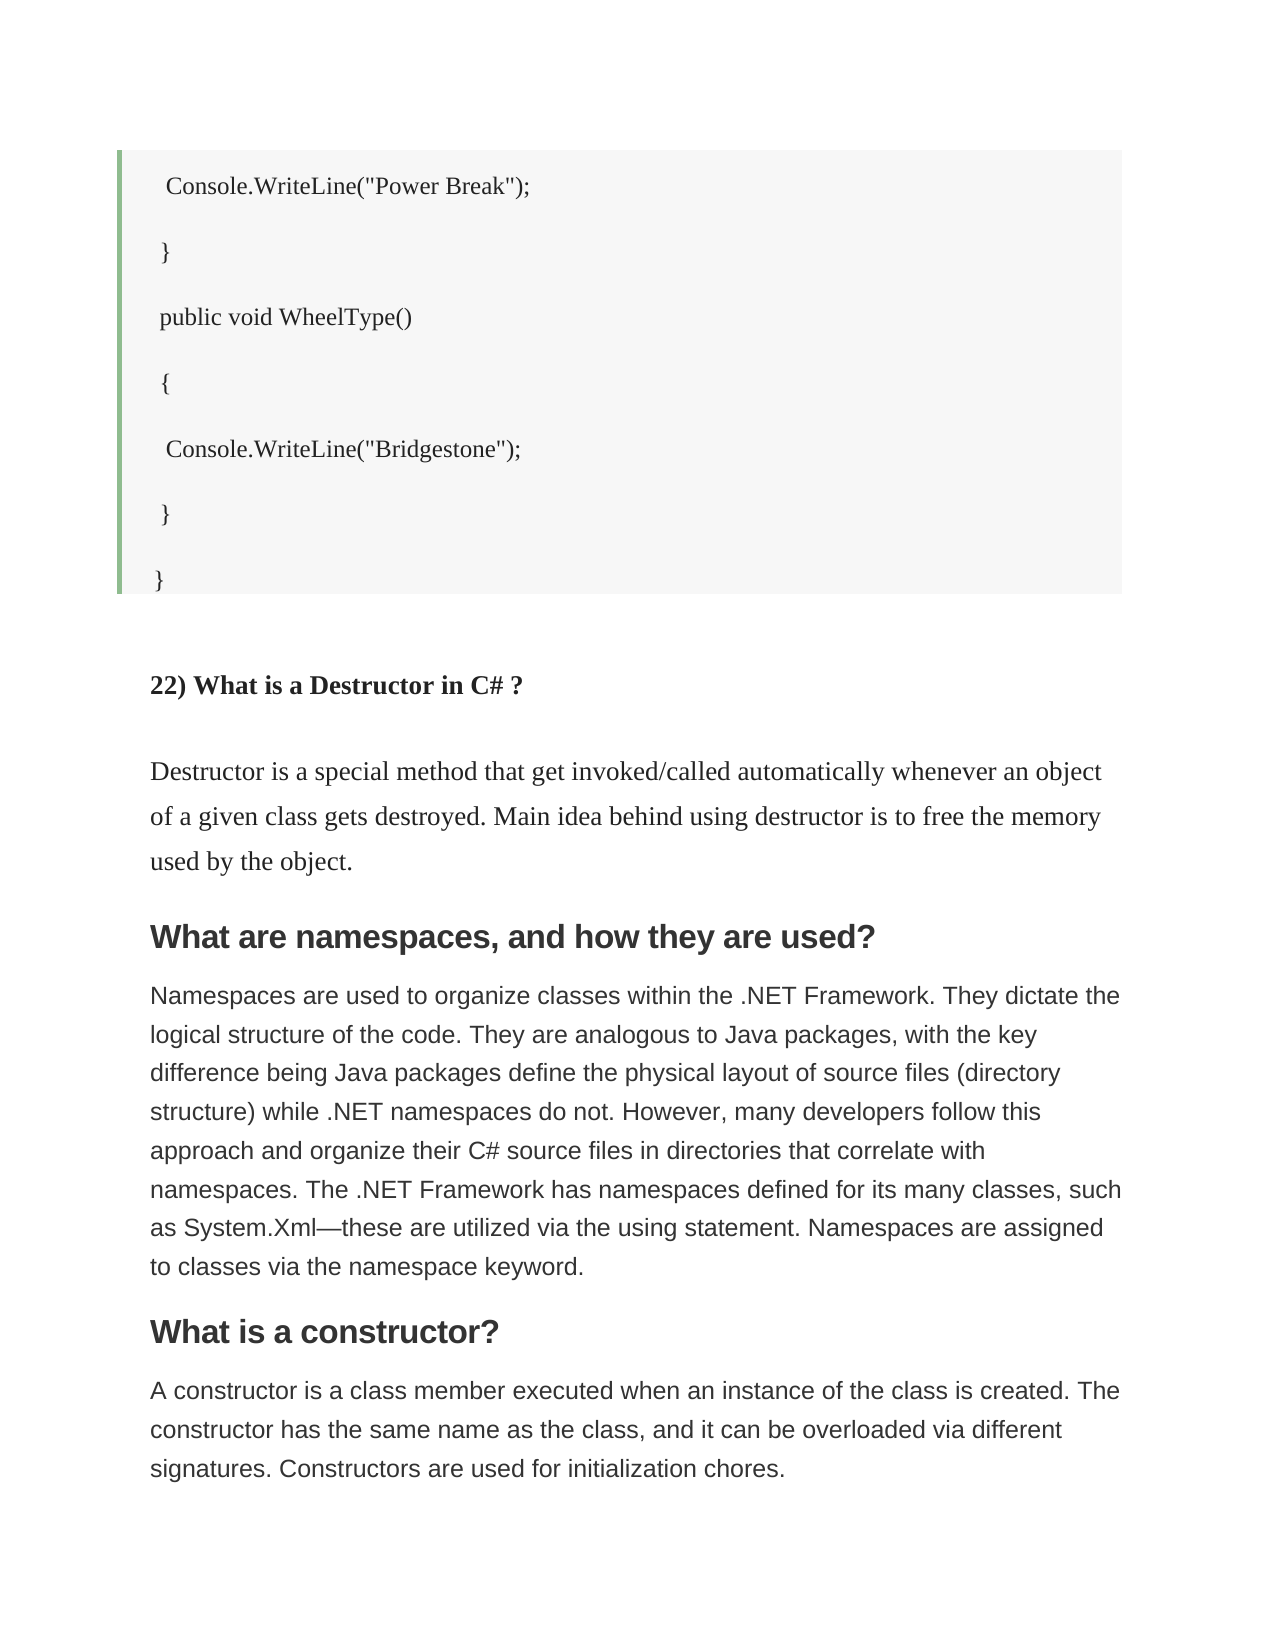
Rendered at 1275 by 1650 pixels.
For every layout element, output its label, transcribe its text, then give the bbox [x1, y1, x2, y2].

text 22) What is a Destructor in C# ? [150, 610, 1125, 701]
text { [122, 347, 1122, 397]
text What is a constructor? [150, 1312, 1125, 1351]
text } [122, 544, 1122, 594]
text Namespaces are used to organize classes within the .NET Framework. They dictate the logical structure of the code. They are analogous to Java packages, with the key difference being Java packages define the physical layout of source files (directory structure) while .NET namespaces do not. However, many developers follow this approach and organize their C# source files in directories that correlate with namespaces. The .NET Framework has namespaces defined for its many classes, such as System.Xml—these are utilized via the using statement. Namespaces are assigned to classes via the namespace keyword. [150, 971, 1125, 1281]
text Console.WriteLine("Power Break"); [122, 150, 1122, 200]
text A constructor is a class member executed when an instance of the class is created. The constructor has the same name as the class, and it can be overloaded via different signatures. Constructors are used for initialization chores. [150, 1366, 1125, 1482]
text Console.WriteLine("Bridgestone"); [122, 412, 1122, 462]
text What are namespaces, and how they are used? [150, 917, 1125, 955]
text public void WheelType() [122, 281, 1122, 331]
text Destructor is a special method that get invoked/called automatically whenever an object of a given class gets destroyed. Main idea behind using destructor is to free the memory used by the object. [150, 741, 1125, 876]
text } [122, 216, 1122, 266]
text } [122, 478, 1122, 528]
